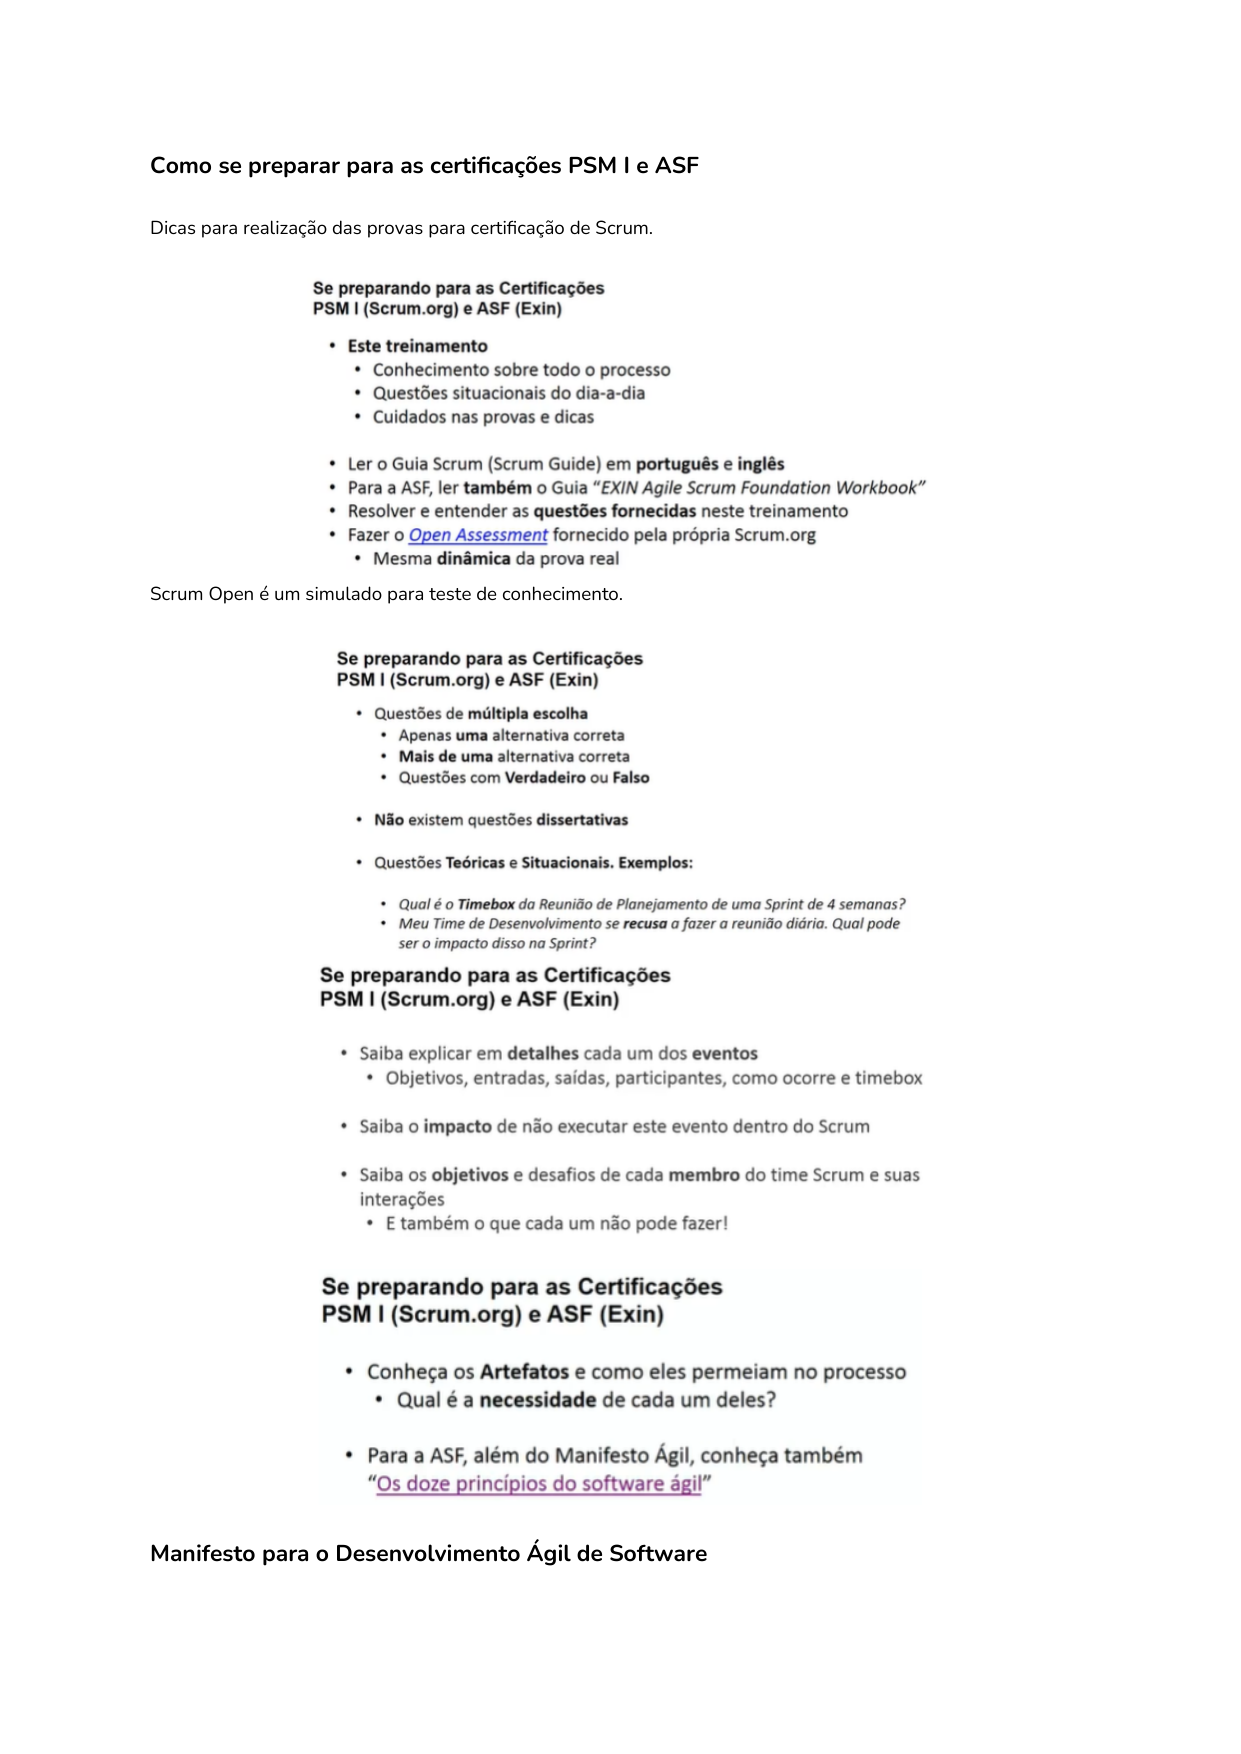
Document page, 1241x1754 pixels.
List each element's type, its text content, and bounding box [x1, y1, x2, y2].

picture [328, 640, 912, 959]
picture [306, 274, 935, 578]
picture [315, 962, 925, 1237]
text Dicas para realização das provas para certificação de Scrum. [150, 215, 1090, 241]
picture [318, 1269, 922, 1505]
text Scrum Open é um simulado para teste de conhecimento. [150, 582, 1090, 607]
subtitle Como se preparar para as certificações PSM I e ASF [150, 150, 1090, 181]
subtitle Manifesto para o Desenvolvimento Ágil de Software [150, 1538, 1090, 1569]
